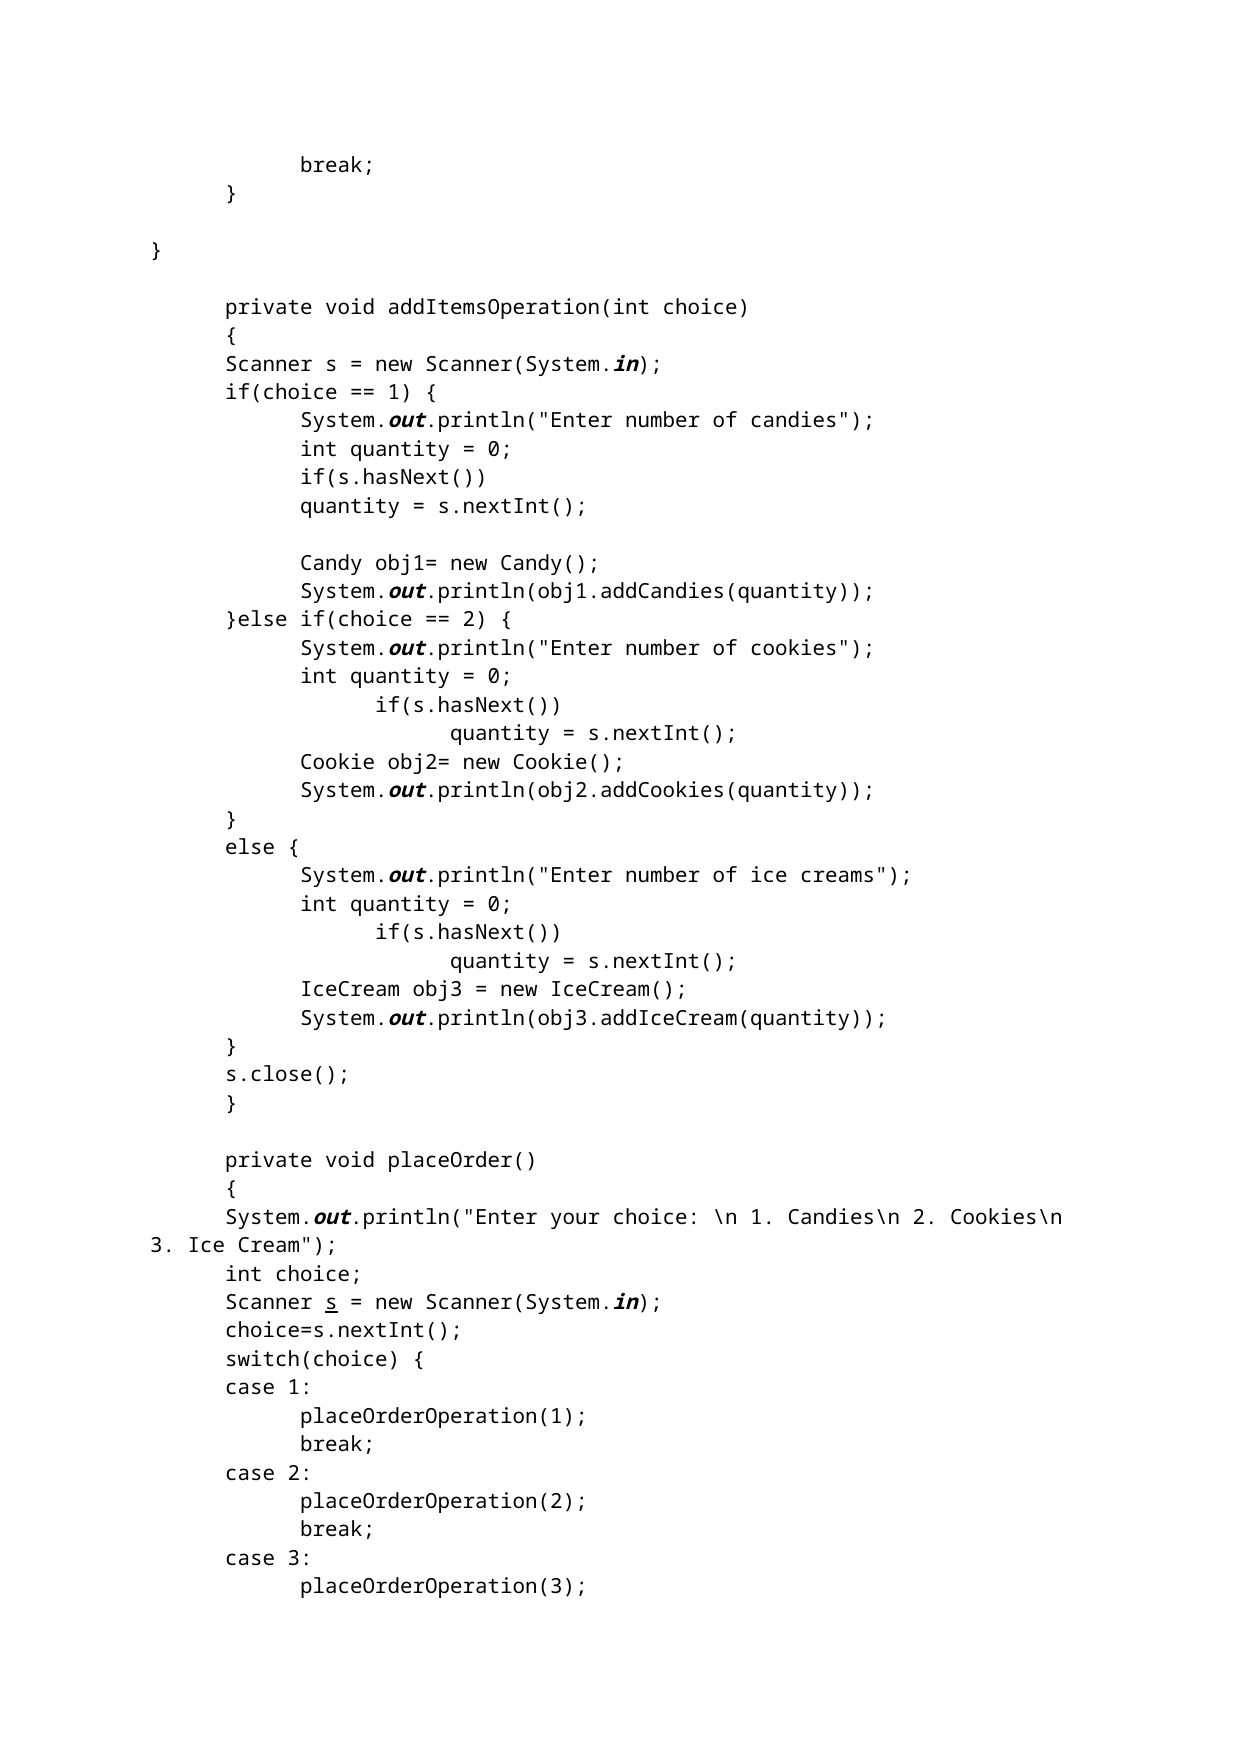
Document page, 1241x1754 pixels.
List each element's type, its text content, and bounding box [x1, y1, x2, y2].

text switch(choice) { [150, 1344, 1090, 1372]
text System.out.println("Enter number of candies"); [150, 406, 1090, 434]
text quantity = s.nextInt(); [150, 718, 1090, 747]
text } [150, 178, 1090, 207]
text int quantity = 0; [150, 661, 1090, 690]
text int choice; [150, 1259, 1090, 1287]
text } [150, 1031, 1090, 1059]
text break; [150, 150, 1090, 178]
text Scanner s = new Scanner(System.in); [150, 1287, 1090, 1316]
text s.close(); [150, 1059, 1090, 1088]
text case 3: [150, 1543, 1090, 1571]
text } [150, 235, 1090, 264]
text quantity = s.nextInt(); [150, 491, 1090, 519]
text System.out.println("Enter your choice: \n 1. Candies\n 2. Cookies\n 3. Ice Cream"); [150, 1202, 1090, 1259]
text else { [150, 832, 1090, 861]
text case 2: [150, 1458, 1090, 1486]
text if(s.hasNext()) [150, 917, 1090, 946]
text Scanner s = new Scanner(System.in); [150, 349, 1090, 377]
text if(s.hasNext()) [150, 690, 1090, 718]
text System.out.println("Enter number of cookies"); [150, 633, 1090, 661]
text int quantity = 0; [150, 889, 1090, 917]
text private void placeOrder() [150, 1145, 1090, 1173]
text System.out.println(obj2.addCookies(quantity)); [150, 775, 1090, 804]
text { [150, 320, 1090, 349]
text System.out.println(obj1.addCandies(quantity)); [150, 576, 1090, 604]
text int quantity = 0; [150, 434, 1090, 462]
text choice=s.nextInt(); [150, 1316, 1090, 1344]
text case 1: [150, 1372, 1090, 1401]
text placeOrderOperation(3); [150, 1571, 1090, 1600]
text Cookie obj2= new Cookie(); [150, 747, 1090, 775]
text break; [150, 1514, 1090, 1543]
text if(s.hasNext()) [150, 462, 1090, 491]
text IceCream obj3 = new IceCream(); [150, 974, 1090, 1003]
text System.out.println(obj3.addIceCream(quantity)); [150, 1003, 1090, 1031]
text placeOrderOperation(2); [150, 1486, 1090, 1514]
text }else if(choice == 2) { [150, 604, 1090, 633]
text { [150, 1173, 1090, 1202]
text if(choice == 1) { [150, 377, 1090, 406]
text placeOrderOperation(1); [150, 1401, 1090, 1429]
text } [150, 804, 1090, 832]
text Candy obj1= new Candy(); [150, 548, 1090, 576]
text System.out.println("Enter number of ice creams"); [150, 861, 1090, 889]
text private void addItemsOperation(int choice) [150, 292, 1090, 320]
text } [150, 1088, 1090, 1116]
text quantity = s.nextInt(); [150, 946, 1090, 974]
text break; [150, 1429, 1090, 1458]
